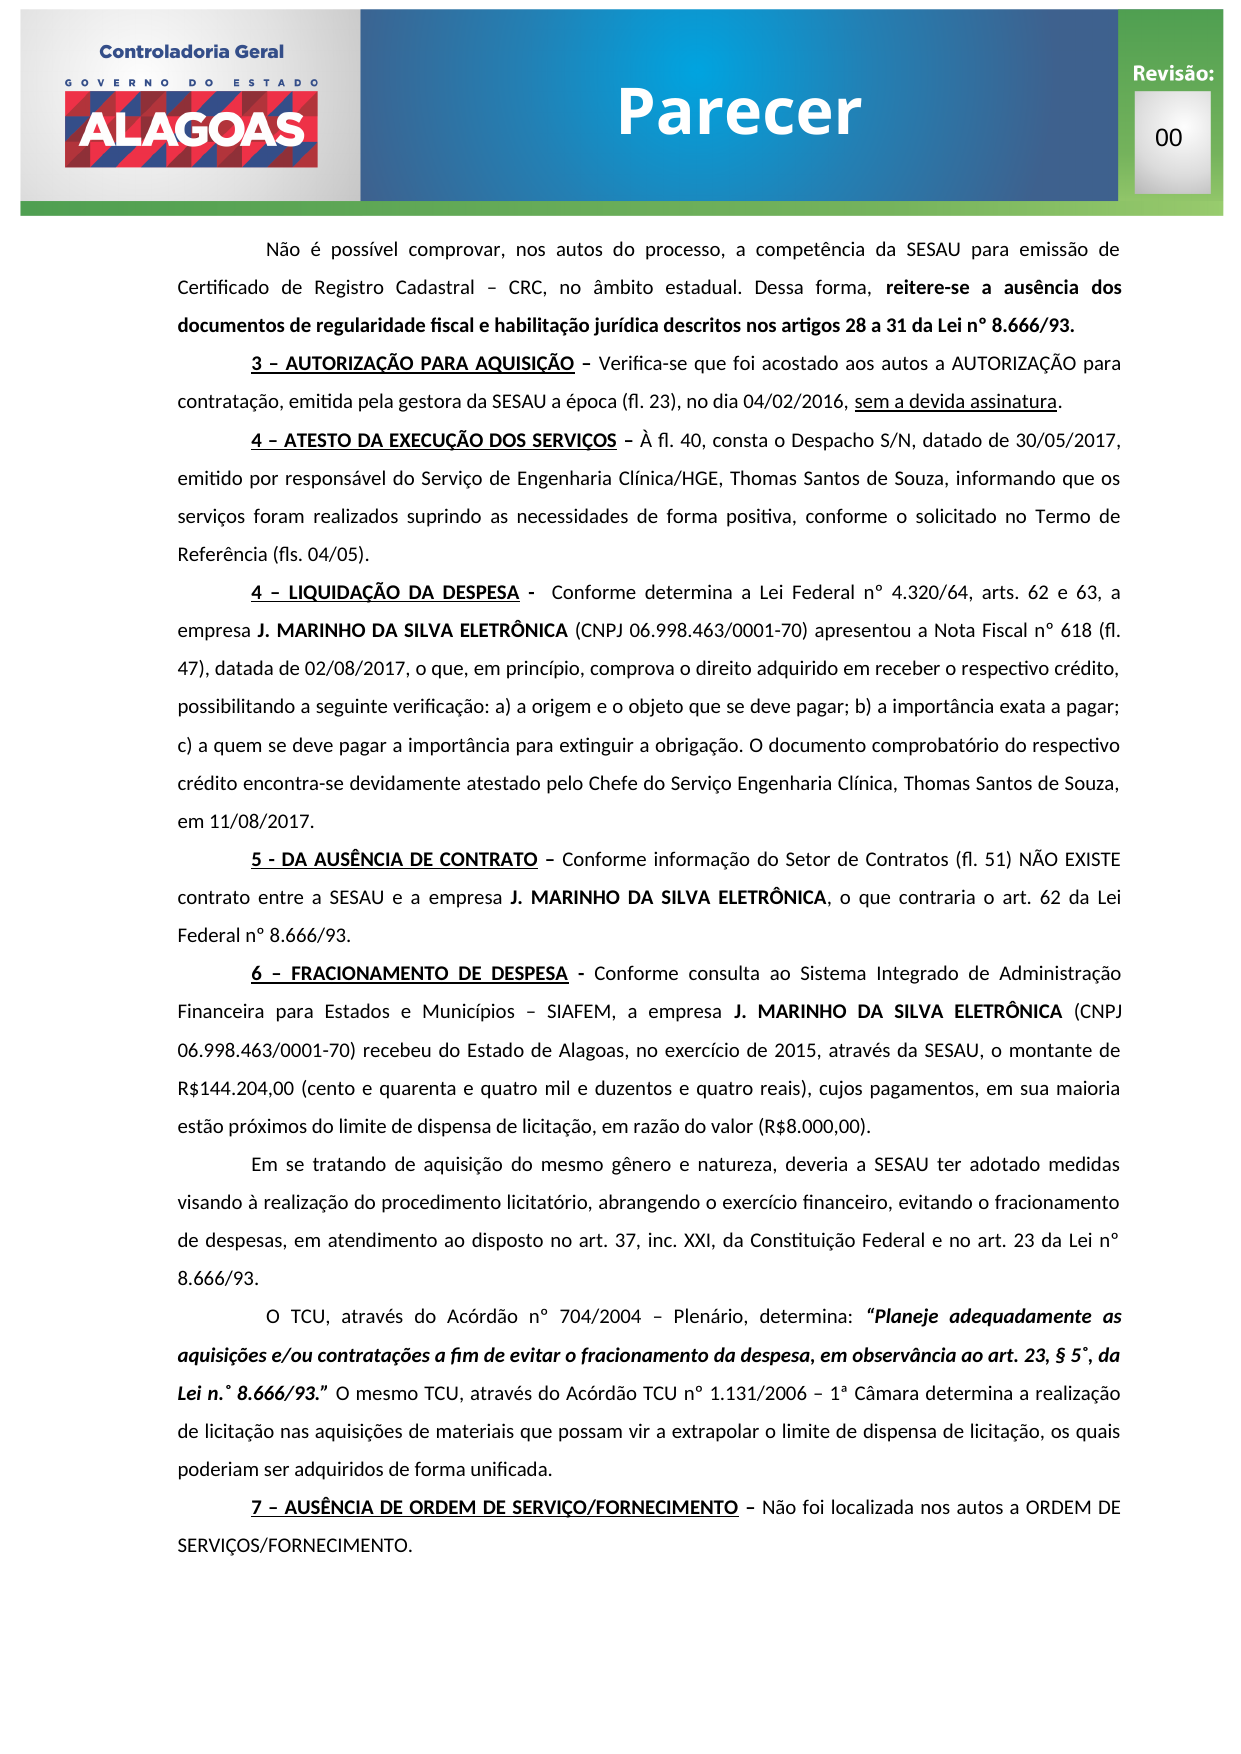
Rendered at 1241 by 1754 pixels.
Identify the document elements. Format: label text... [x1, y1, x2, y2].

text 3 – AUTORIZAÇÃO PARA AQUISIÇÃO – Verifica-se que foi acostado aos autos a AUTORIZAÇÃO para contratação, emitida pela gestora da SESAU a época (fl. 23), no dia 04/02/2016, sem a devida assinatura. [177, 351, 1122, 414]
picture [20, 9, 1224, 216]
text 4 – ATESTO DA EXECUÇÃO DOS SERVIÇOS – À fl. 40, consta o Despacho S/N, datado de 30/05/2017, emitido por responsável do Serviço de Engenharia Clínica/HGE, Thomas Santos de Souza, informando que os serviços foram realizados suprindo as necessidades de forma positiva, conforme o solicitado no Termo de Referência (fls. 04/05). [177, 427, 1122, 567]
text 4 – LIQUIDAÇÃO DA DESPESA - Conforme determina a Lei Federal nº 4.320/64, arts. 62 e 63, a empresa J. MARINHO DA SILVA ELETRÔNICA (CNPJ 06.998.463/0001-70) apresentou a Nota Fiscal nº 618 (fl. 47), datada de 02/08/2017, o que, em princípio, comprova o direito adquirido em receber o respectivo crédito, possibilitando a seguinte verificação: a) a origem e o objeto que se deve pagar; b) a importância exata a pagar; c) a quem se deve pagar a importância para extinguir a obrigação. O documento comprobatório do respectivo crédito encontra-se devidamente atestado pelo Chefe do Serviço Engenharia Clínica, Thomas Santos de Souza, em 11/08/2017. [177, 579, 1122, 833]
text 5 - DA AUSÊNCIA DE CONTRATO – Conforme informação do Setor de Contratos (fl. 51) NÃO EXISTE contrato entre a SESAU e a empresa J. MARINHO DA SILVA ELETRÔNICA, o que contraria o art. 62 da Lei Federal nº 8.666/93. [177, 846, 1122, 948]
text Em se tratando de aquisição do mesmo gênero e natureza, deveria a SESAU ter adotado medidas visando à realização do procedimento licitatório, abrangendo o exercício financeiro, evitando o fracionamento de despesas, em atendimento ao disposto no art. 37, inc. XXI, da Constituição Federal e no art. 23 da Lei nº 8.666/93. [177, 1151, 1122, 1291]
text Não é possível comprovar, nos autos do processo, a competência da SESAU para emissão de Certificado de Registro Cadastral – CRC, no âmbito estadual. Dessa forma, reitere-se a ausência dos documentos de regularidade fiscal e habilitação jurídica descritos nos artigos 28 a 31 da Lei nº 8.666/93. [177, 236, 1122, 338]
text 6 – FRACIONAMENTO DE DESPESA - Conforme consulta ao Sistema Integrado de Administração Financeira para Estados e Municípios – SIAFEM, a empresa J. MARINHO DA SILVA ELETRÔNICA (CNPJ 06.998.463/0001-70) recebeu do Estado de Alagoas, no exercício de 2015, através da SESAU, o montante de R$144.204,00 (cento e quarenta e quatro mil e duzentos e quatro reais), cujos pagamentos, em sua maioria estão próximos do limite de dispensa de licitação, em razão do valor (R$8.000,00). [177, 961, 1122, 1138]
text 7 – AUSÊNCIA DE ORDEM DE SERVIÇO/FORNECIMENTO – Não foi localizada nos autos a ORDEM DE SERVIÇOS/FORNECIMENTO. [177, 1494, 1122, 1558]
text O TCU, através do Acórdão nº 704/2004 – Plenário, determina: “Planeje adequadamente as aquisições e/ou contratações a fim de evitar o fracionamento da despesa, em observância ao art. 23, § 5˚, da Lei n.˚ 8.666/93.” O mesmo TCU, através do Acórdão TCU nº 1.131/2006 – 1ª Câmara determina a realização de licitação nas aquisições de materiais que possam vir a extrapolar o limite de dispensa de licitação, os quais poderiam ser adquiridos de forma unificada. [177, 1304, 1122, 1482]
